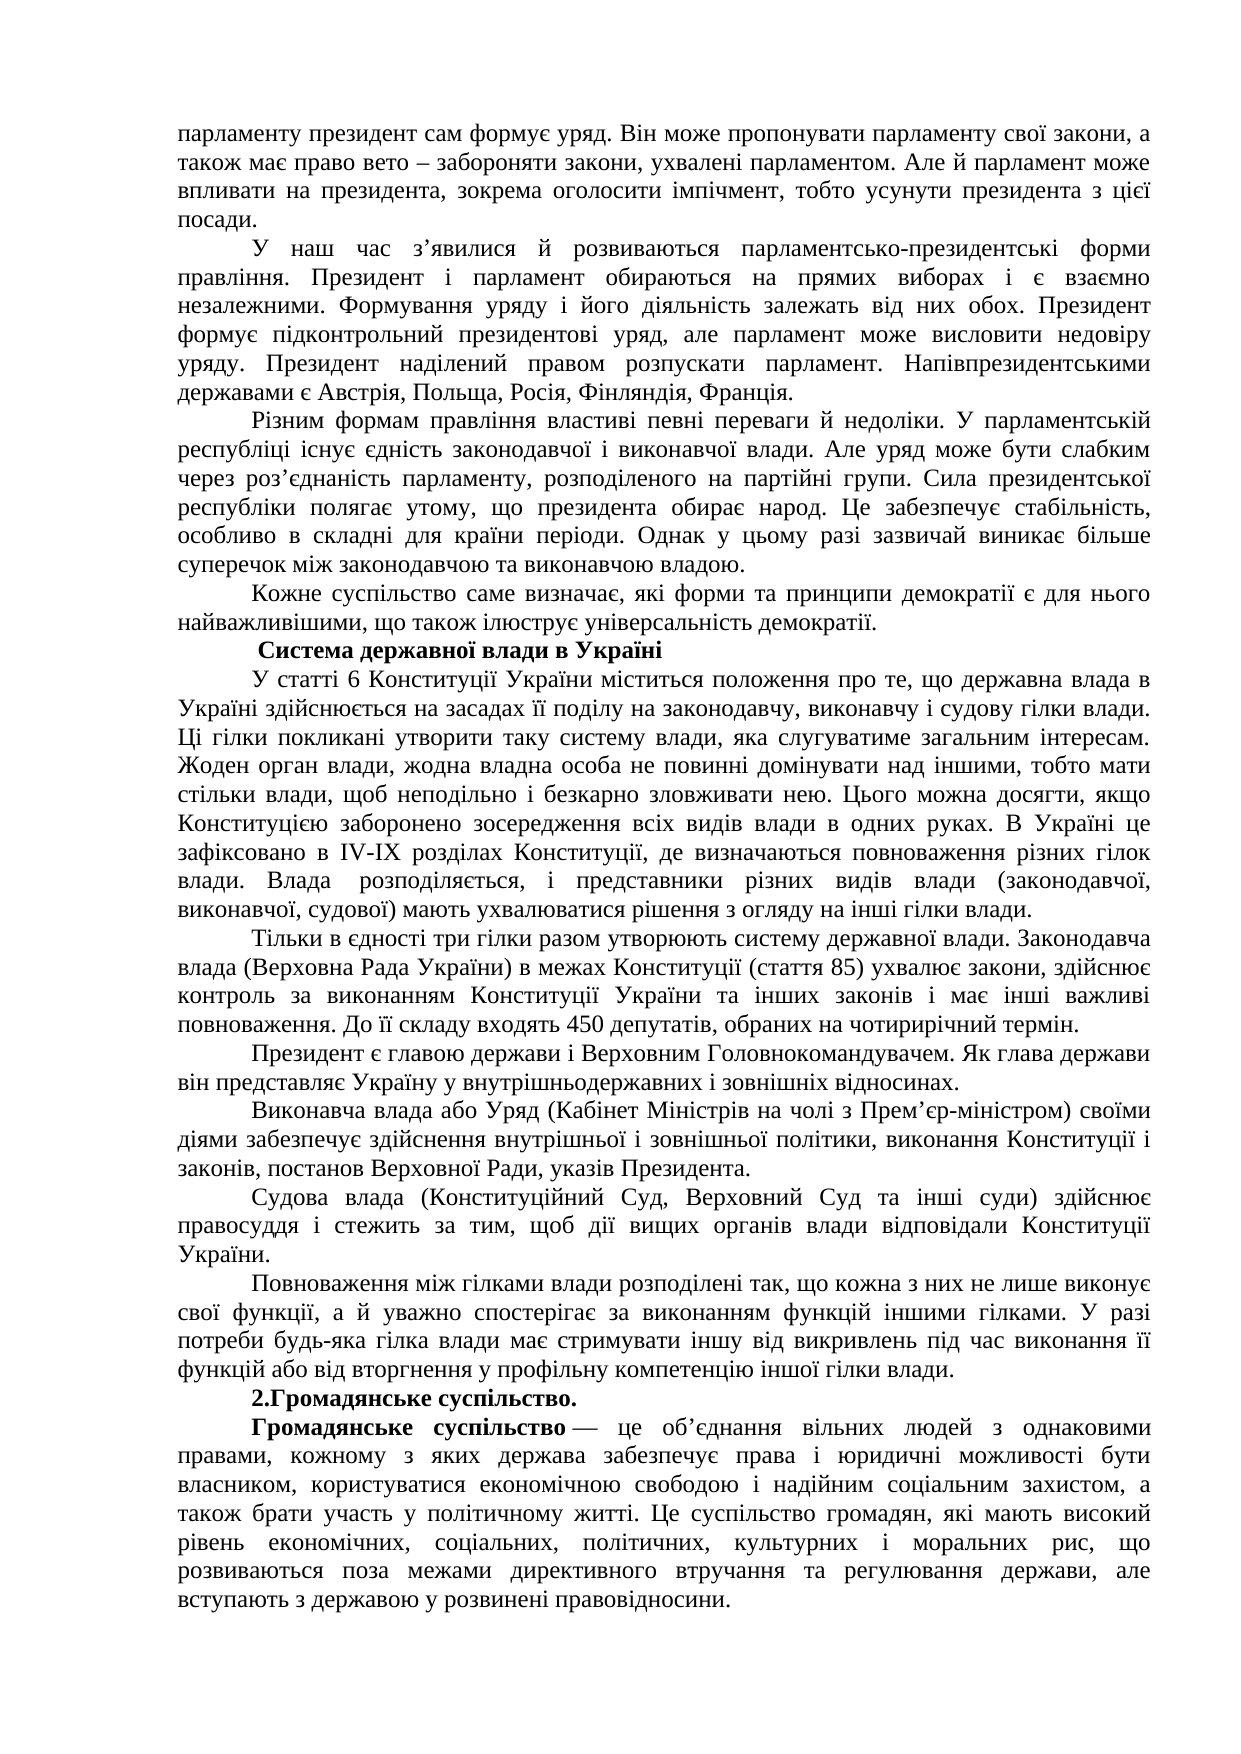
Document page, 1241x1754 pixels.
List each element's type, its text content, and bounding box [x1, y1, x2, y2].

text Громадянське суспільство — це об’єднання вільних людей з однаковими правами, кожному з яких держава забезпечує права і юридичні можливості бути власником, користуватися економічною свободою і надійним соціальним захистом, а також брати участь у політичному житті. Це суспільство громадян, які мають високий рівень економічних, соціальних, політичних, культурних і моральних рис, що розвиваються поза межами директивного втручання та регулювання держави, але вступають з державою у розвинені правовідносини. [177, 1412, 1152, 1613]
text Повноваження між гілками влади розподілені так, що кожна з них не лише виконує свої функції, а й уважно спостерігає за виконанням функцій іншими гілками. У разі потреби будь-яка гілка влади має стримувати іншу від викривлень під час виконання її функцій або від вторгнення у профільну компетенцію іншої гілки влади. [177, 1268, 1152, 1383]
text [177, 118, 1152, 233]
text У наш час з’явилися й розвиваються парламентсько-президентські форми правління. Президент і парламент обираються на прямих виборах і є взаємно незалежними. Формування уряду і його діяльність залежать від них обох. Президент формує підконтрольний президентові уряд, але парламент може висловити недовіру уряду. Президент наділений правом розпускати парламент. Напівпрезидентськими державами є Австрія, Польща, Росія, Фінляндія, Франція. [177, 233, 1152, 406]
text Кожне суспільство саме визначає, які форми та принципи демократії є для нього найважливішими, що також ілюструє універсальність демократії. [177, 578, 1152, 636]
text Різним формам правління властиві певні переваги й недоліки. У парламентській республіці існує єдність законодавчої і виконавчої влади. Але уряд може бути слабким через роз’єднаність парламенту, розподіленого на партійні групи. Сила президентської республіки полягає утому, що президента обирає народ. Це забезпечує стабільність, особливо в складні для країни періоди. Однак у цьому разі зазвичай виникає більше суперечок між законодавчою та виконавчою владою. [177, 406, 1152, 578]
text Президент є главою держави і Верховним Головнокомандувачем. Як глава держави він представляє Україну у внутрішньодержавних і зовнішніх відносинах. [177, 1038, 1152, 1096]
text Тільки в єдності три гілки разом утворюють систему державної влади. Законодавча влада (Верховна Рада України) в межах Конституції (стаття 85) ухвалює закони, здійснює контроль за виконанням Конституції України та інших законів і має інші важливі повноваження. До її складу входять 450 депутатів, обраних на чотирирічний термін. [177, 923, 1152, 1038]
text Судова влада (Конституційний Суд, Верховний Суд та інші суди) здійснює правосуддя і стежить за тим, щоб дії вищих органів влади відповідали Конституції України. [177, 1182, 1152, 1268]
text Система державної влади в Україні [177, 636, 1152, 664]
text 2.Громадянське суспільство. [177, 1383, 1152, 1412]
text Виконавча влада або Уряд (Кабінет Міністрів на чолі з Прем’єр-міністром) своїми діями забезпечує здійснення внутрішньої і зовнішньої політики, виконання Конституції і законів, постанов Верховної Ради, указів Президента. [177, 1096, 1152, 1182]
text У статті 6 Конституції України міститься положення про те, що державна влада в Україні здійснюється на засадах її поділу на законодавчу, виконавчу і судову гілки влади. Ці гілки покликані утворити таку систему влади, яка слугуватиме загальним інтересам. Жоден орган влади, жодна владна особа не повинні домінувати над іншими, тобто мати стільки влади, щоб неподільно і безкарно зловживати нею. Цього можна досягти, якщо Конституцією заборонено зосередження всіх видів влади в одних руках. В Україні це зафіксовано в ІV-ІX розділах Конституції, де визначаються повноваження різних гілок влади. Влада розподіляється, і представники різних видів влади (законодавчої, виконавчої, судової) мають ухвалюватися рішення з огляду на інші гілки влади. [177, 664, 1152, 923]
